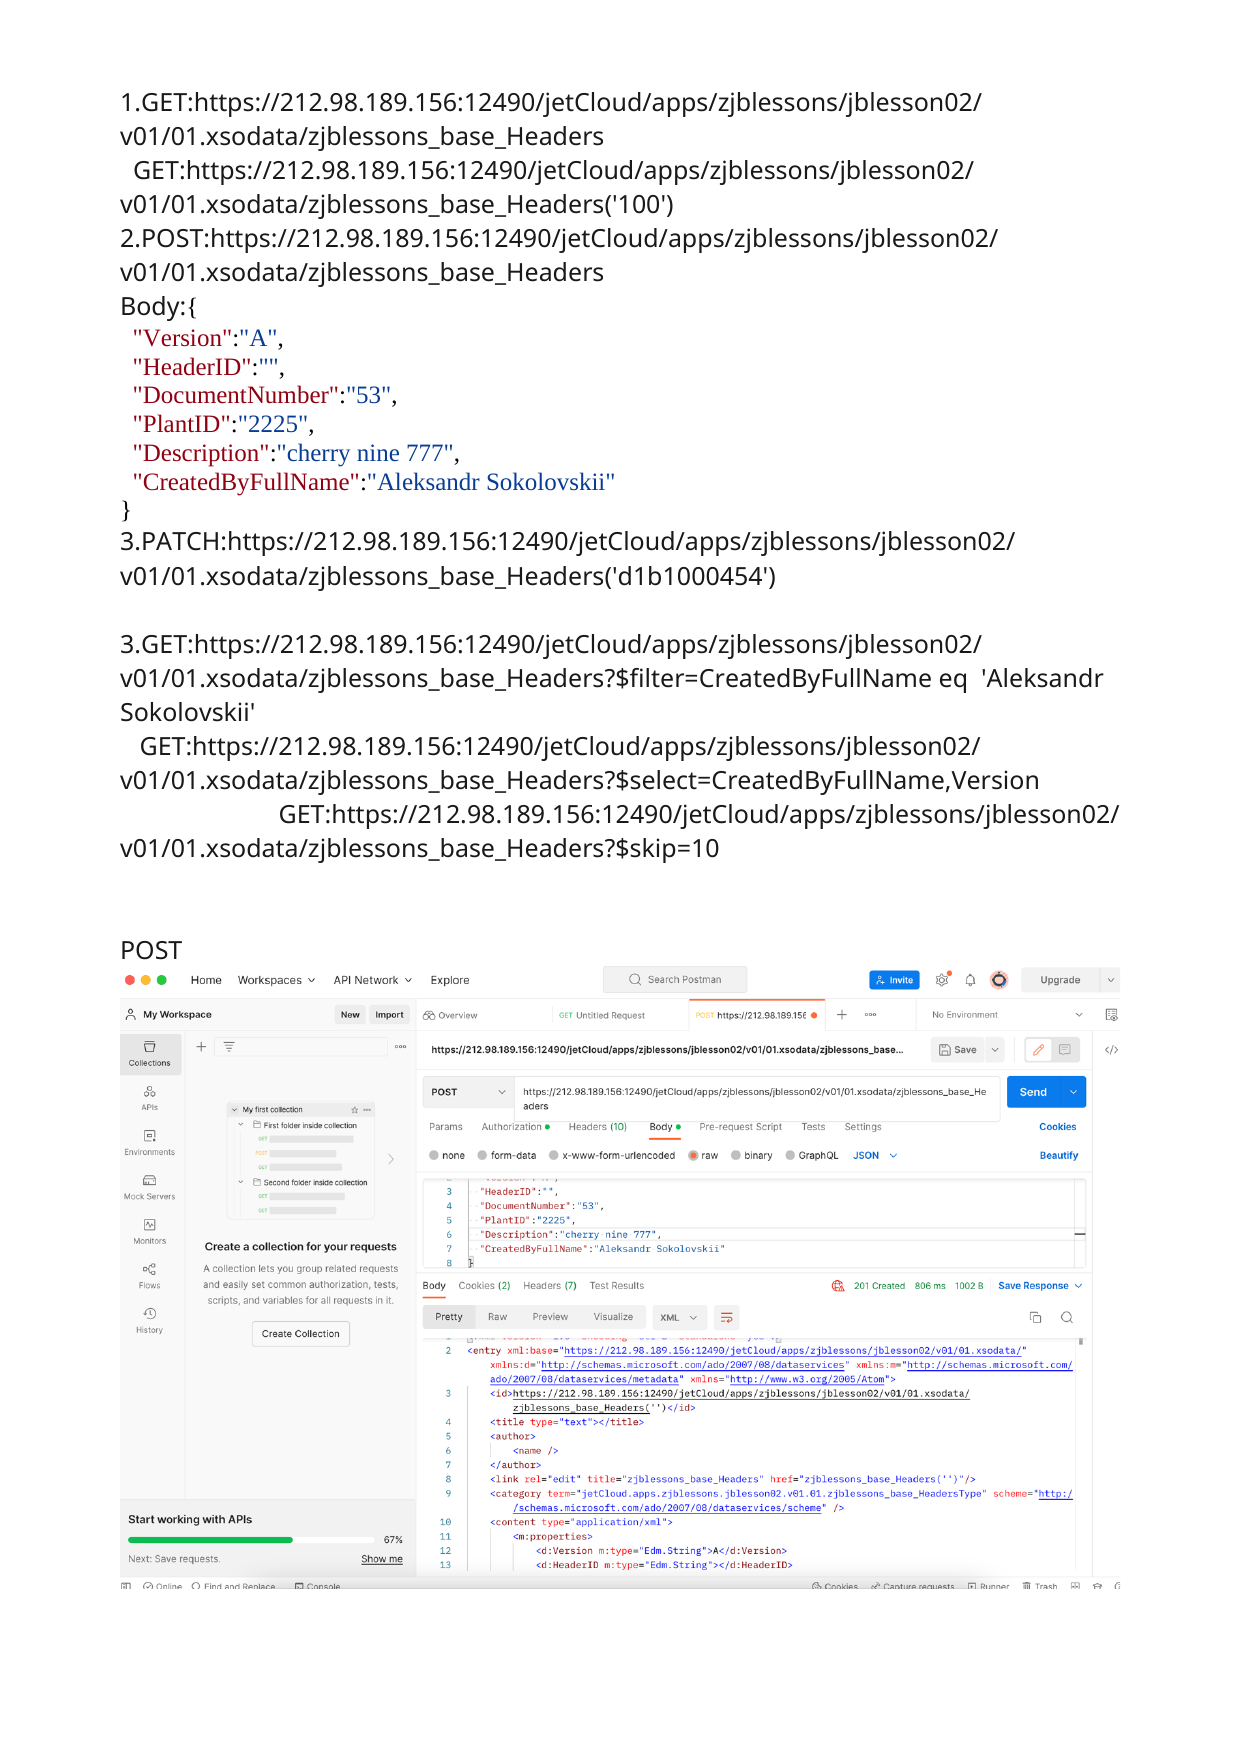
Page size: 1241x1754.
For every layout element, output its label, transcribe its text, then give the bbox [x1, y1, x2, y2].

text "Description":"cherry nine 777", [120, 438, 1120, 467]
picture [120, 966, 1121, 1589]
text "Version":"A", [120, 323, 1120, 352]
text GET:https://212.98.189.156:12490/jetCloud/apps/zjblessons/jblesson02/v01/01.xsodata/zjblessons_base_Headers?$skip=10 [120, 797, 1120, 865]
text 3.PATCH:https://212.98.189.156:12490/jetCloud/apps/zjblessons/jblesson02/v01/01.xsodata/zjblessons_base_Headers('d1b1000454') [120, 524, 1120, 592]
text "DocumentNumber":"53", [120, 380, 1120, 409]
text "PlantID":"2225", [120, 409, 1120, 438]
text POST [120, 933, 1120, 966]
text } [120, 495, 1120, 524]
text 2.POST:https://212.98.189.156:12490/jetCloud/apps/zjblessons/jblesson02/v01/01.xsodata/zjblessons_base_Headers [120, 221, 1120, 289]
text GET:https://212.98.189.156:12490/jetCloud/apps/zjblessons/jblesson02/v01/01.xsodata/zjblessons_base_Headers('100') [120, 152, 1120, 221]
text Body:{ [120, 289, 1120, 323]
text 3.GET:https://212.98.189.156:12490/jetCloud/apps/zjblessons/jblesson02/v01/01.xsodata/zjblessons_base_Headers?$filter=CreatedByFullName eq 'Aleksandr Sokolovskii' [120, 626, 1120, 728]
text 1.GET:https://212.98.189.156:12490/jetCloud/apps/zjblessons/jblesson02/v01/01.xsodata/zjblessons_base_Headers [120, 84, 1120, 152]
text "HeaderID":"", [120, 352, 1120, 380]
text "CreatedByFullName":"Aleksandr Sokolovskii" [120, 467, 1120, 495]
text GET:https://212.98.189.156:12490/jetCloud/apps/zjblessons/jblesson02/v01/01.xsodata/zjblessons_base_Headers?$select=CreatedByFullName,Version [120, 728, 1120, 797]
